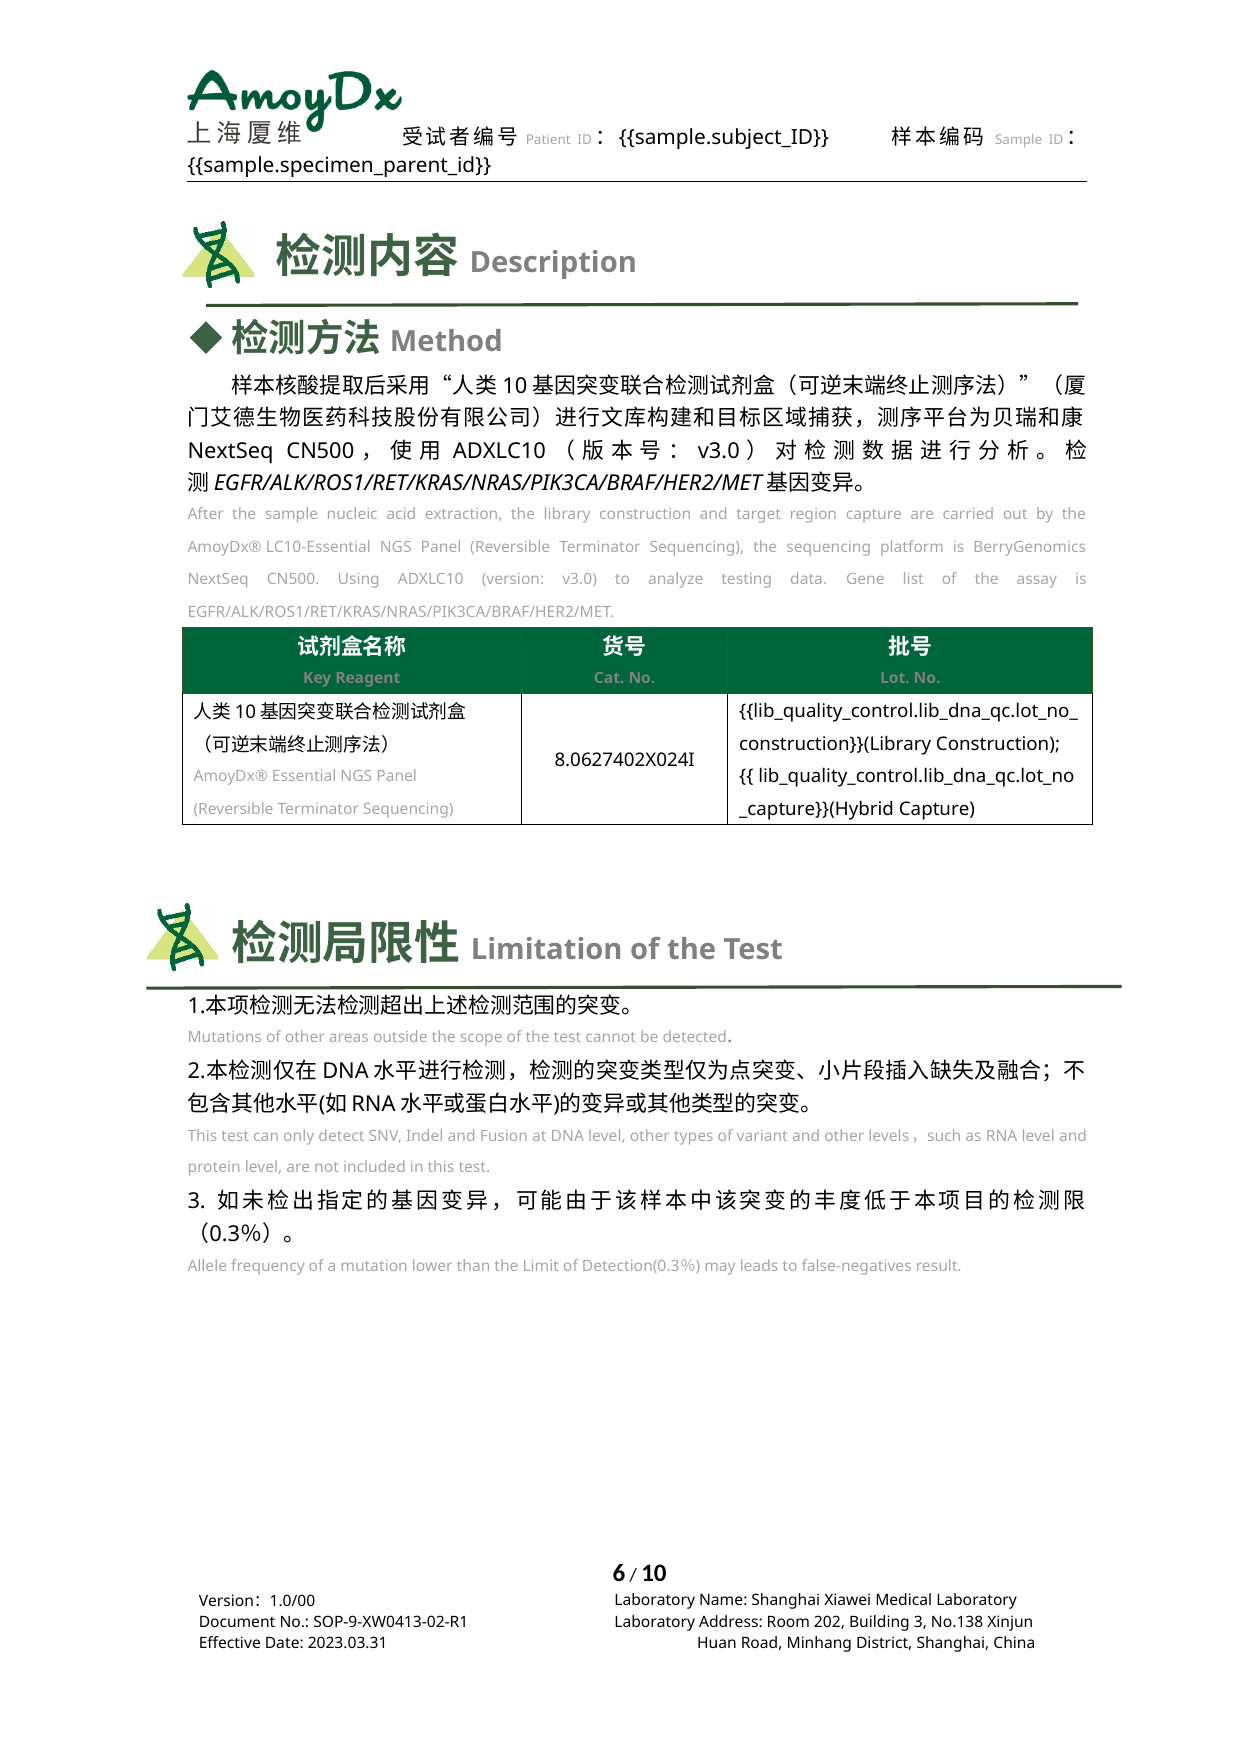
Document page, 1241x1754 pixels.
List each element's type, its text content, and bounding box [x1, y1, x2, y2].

picture [182, 221, 255, 288]
table_header 批号 Lot. No. [728, 628, 1092, 693]
table_cell {{lib_quality_control.lib_dna_qc.lot_no_construction}}(Library Construction); {{ lib_quality_control.lib_dna_qc.lot_no_capture}}(Hybrid Capture) [728, 694, 1092, 824]
table_header 试剂盒名称 Key Reagent [183, 628, 521, 693]
text 样本核酸提取后采用“人类10基因突变联合检测试剂盒（可逆末端终止测序法）”（厦门艾德生物医药科技股份有限公司）进行文库构建和目标区域捕获，测序平台为贝瑞和康NextSeq CN500，使用ADXLC10（版本号：v3.0）对检测数据进行分析。检测EGFR/ALK/ROS1/RET/KRAS/NRAS/PIK3CA/BRAF/HER2/MET基因变异。 [187, 367, 1087, 497]
text This test can only detect SNV, Indel and Fusion at DNA level, other types of variant and other levels，such as RNA level and protein level, are not included in this test. [187, 1118, 1087, 1183]
text Mutations of other areas outside the scope of the test cannot be detected. [187, 1020, 1087, 1053]
table_cell 人类10基因突变联合检测试剂盒 （可逆末端终止测序法） AmoyDx® Essential NGS Panel (Reversible Terminator Sequencing) [183, 694, 521, 824]
text 检测局限性 Limitation of the Test [187, 890, 1162, 988]
picture [146, 903, 219, 971]
picture [187, 70, 402, 144]
text After the sample nucleic acid extraction, the library construction and target region capture are carried out by the AmoyDx® LC10-Essential NGS Panel (Reversible Terminator Sequencing), the sequencing platform is BerryGenomics NextSeq CN500. Using ADXLC10 (version: v3.0) to analyze testing data. Gene list of the assay is EGFR/ALK/ROS1/RET/KRAS/NRAS/PIK3CA/BRAF/HER2/MET. [187, 497, 1087, 627]
list 检测方法 Method [187, 302, 1087, 367]
text 检测内容 Description [187, 220, 1087, 286]
text 2.本检测仅在DNA水平进行检测，检测的突变类型仅为点突变、小片段插入缺失及融合；不包含其他水平(如RNA水平或蛋白水平)的变异或其他类型的突变。 [187, 1053, 1087, 1118]
text 1.本项检测无法检测超出上述检测范围的突变。 [187, 989, 1087, 1020]
table_cell 8.0627402X024I [522, 694, 727, 824]
table_header 货号 Cat. No. [522, 628, 727, 693]
text Allele frequency of a mutation lower than the Limit of Detection(0.3％) may leads to false-negatives result. [187, 1248, 1087, 1280]
text 3. 如未检出指定的基因变异，可能由于该样本中该突变的丰度低于本项目的检测限（0.3％）。 [187, 1183, 1087, 1248]
